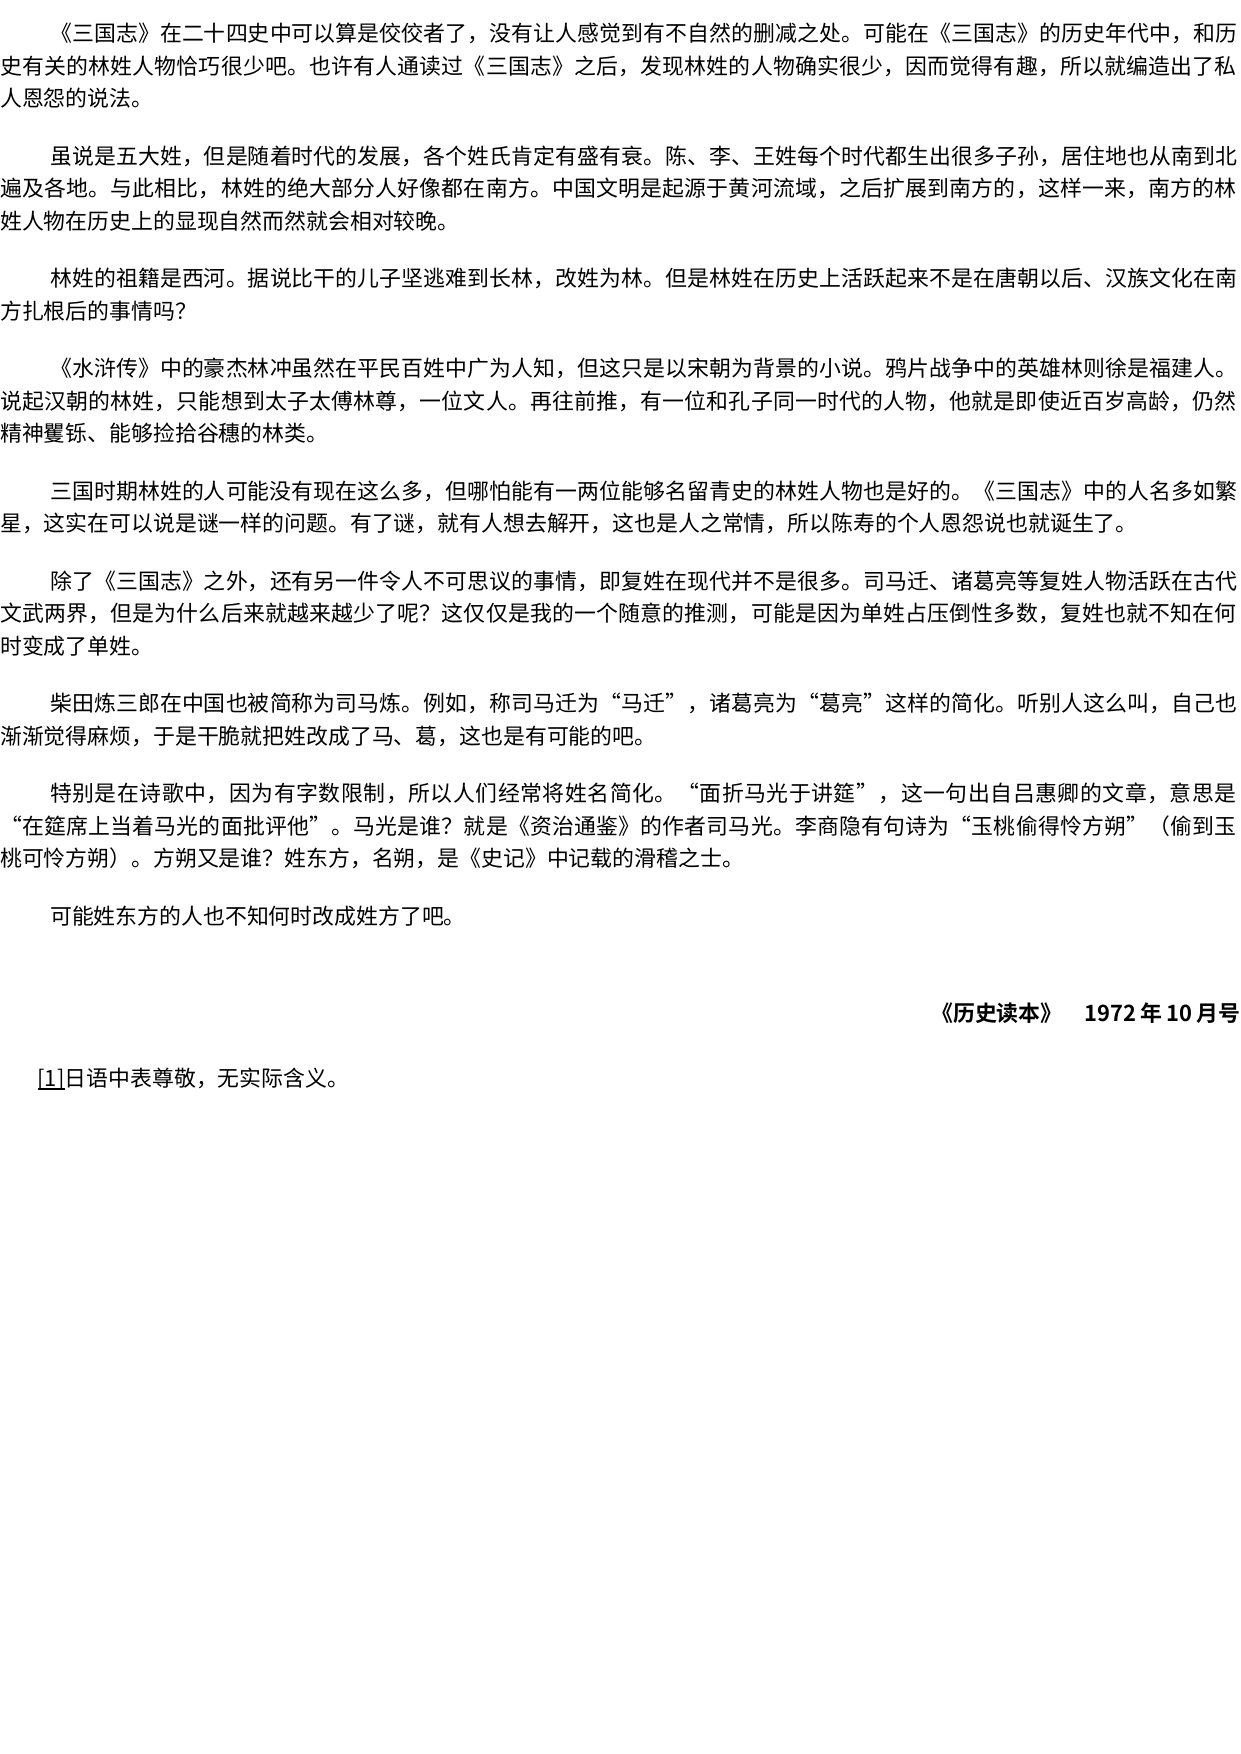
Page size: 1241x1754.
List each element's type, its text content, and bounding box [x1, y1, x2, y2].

text 林姓的祖籍是西河。据说比干的儿子坚逃难到长林，改姓为林。但是林姓在历史上活跃起来不是在唐朝以后、汉族文化在南方扎根后的事情吗？ [0, 261, 1240, 326]
text 可能姓东方的人也不知何时改成姓方了吧。 [0, 898, 1240, 931]
text 《三国志》在二十四史中可以算是佼佼者了，没有让人感觉到有不自然的删减之处。可能在《三国志》的历史年代中，和历史有关的林姓人物恰巧很少吧。也许有人通读过《三国志》之后，发现林姓的人物确实很少，因而觉得有趣，所以就编造出了私人恩怨的说法。 [0, 16, 1240, 113]
text 虽说是五大姓，但是随着时代的发展，各个姓氏肯定有盛有衰。陈、李、王姓每个时代都生出很多子孙，居住地也从南到北遍及各地。与此相比，林姓的绝大部分人好像都在南方。中国文明是起源于黄河流域，之后扩展到南方的，这样一来，南方的林姓人物在历史上的显现自然而然就会相对较晚。 [0, 138, 1240, 236]
text [1]日语中表尊敬，无实际含义。 [0, 1061, 1240, 1093]
text 柴田炼三郎在中国也被简称为司马炼。例如，称司马迁为“马迁”，诸葛亮为“葛亮”这样的简化。听别人这么叫，自己也渐渐觉得麻烦，于是干脆就把姓改成了马、葛，这也是有可能的吧。 [0, 686, 1240, 751]
text 除了《三国志》之外，还有另一件令人不可思议的事情，即复姓在现代并不是很多。司马迁、诸葛亮等复姓人物活跃在古代文武两界，但是为什么后来就越来越少了呢？这仅仅是我的一个随意的推测，可能是因为单姓占压倒性多数，复姓也就不知在何时变成了单姓。 [0, 563, 1240, 661]
text 特别是在诗歌中，因为有字数限制，所以人们经常将姓名简化。“面折马光于讲筵”，这一句出自吕惠卿的文章，意思是“在筵席上当着马光的面批评他”。马光是谁？就是《资治通鉴》的作者司马光。李商隐有句诗为“玉桃偷得怜方朔”（偷到玉桃可怜方朔）。方朔又是谁？姓东方，名朔，是《史记》中记载的滑稽之士。 [0, 776, 1240, 873]
text 《历史读本》 1972年10月号 [0, 996, 1240, 1028]
text 三国时期林姓的人可能没有现在这么多，但哪怕能有一两位能够名留青史的林姓人物也是好的。《三国志》中的人名多如繁星，这实在可以说是谜一样的问题。有了谜，就有人想去解开，这也是人之常情，所以陈寿的个人恩怨说也就诞生了。 [0, 473, 1240, 538]
text 《水浒传》中的豪杰林冲虽然在平民百姓中广为人知，但这只是以宋朝为背景的小说。鸦片战争中的英雄林则徐是福建人。说起汉朝的林姓，只能想到太子太傅林尊，一位文人。再往前推，有一位和孔子同一时代的人物，他就是即使近百岁高龄，仍然精神矍铄、能够捡拾谷穗的林类。 [0, 351, 1240, 448]
